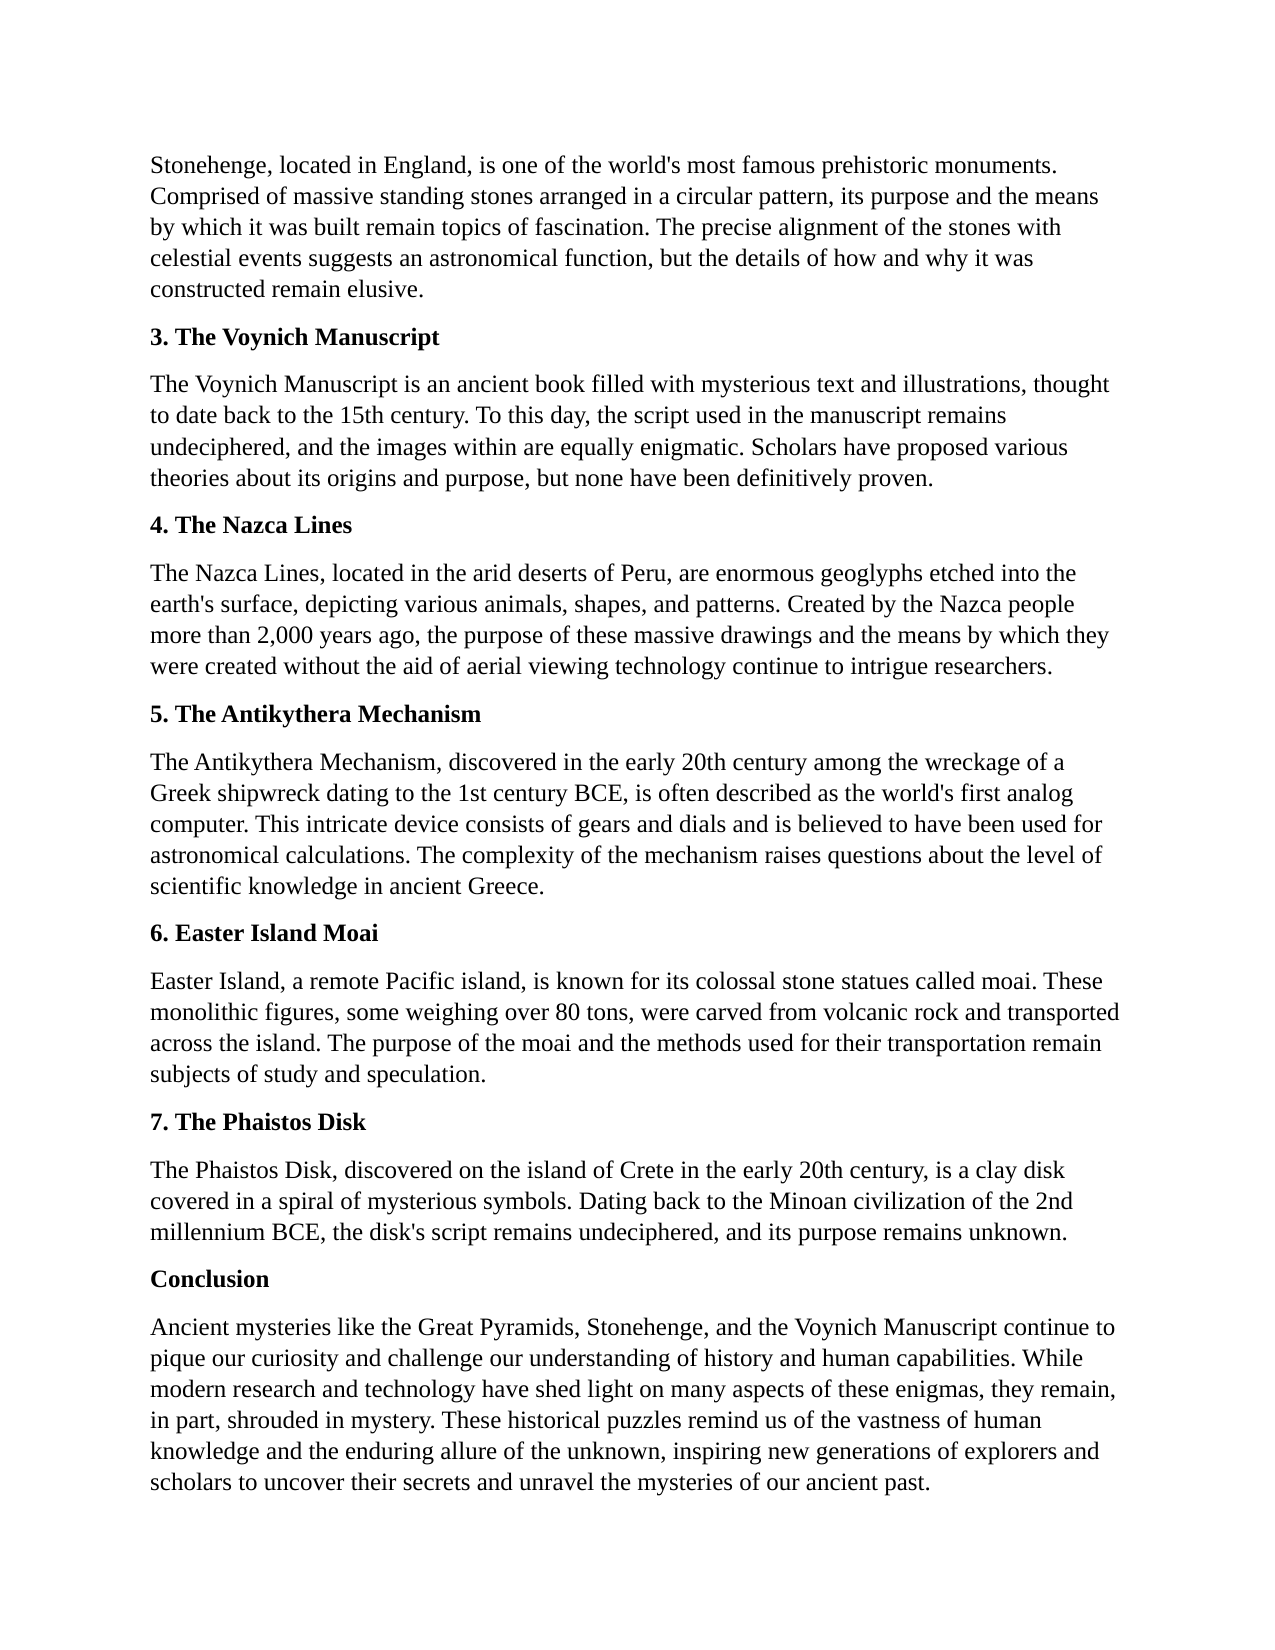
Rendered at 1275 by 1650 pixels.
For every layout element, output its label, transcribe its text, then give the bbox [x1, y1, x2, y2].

text 5. The Antikythera Mechanism [150, 699, 1125, 728]
text The Nazca Lines, located in the arid deserts of Peru, are enormous geoglyphs etched into the earth's surface, depicting various animals, shapes, and patterns. Created by the Nazca people more than 2,000 years ago, the purpose of these massive drawings and the means by which they were created without the aid of aerial viewing technology continue to intrigue researchers. [150, 558, 1125, 680]
text The Antikythera Mechanism, discovered in the early 20th century among the wreckage of a Greek shipwreck dating to the 1st century BCE, is often described as the world's first analog computer. This intricate device consists of gears and dials and is believed to have been used for astronomical calculations. The complexity of the mechanism raises questions about the level of scientific knowledge in ancient Greece. [150, 747, 1125, 899]
text Conclusion [150, 1264, 1125, 1293]
text The Phaistos Disk, discovered on the island of Crete in the early 20th century, is a clay disk covered in a spiral of mysterious symbols. Dating back to the Minoan civilization of the 2nd millennium BCE, the disk's script remains undeciphered, and its purpose remains unknown. [150, 1155, 1125, 1246]
text Stonehenge, located in England, is one of the world's most famous prehistoric monuments. Comprised of massive standing stones arranged in a circular pattern, its purpose and the means by which it was built remain topics of fascination. The precise alignment of the stones with celestial events suggests an astronomical function, but the details of how and why it was constructed remain elusive. [150, 150, 1125, 303]
text 4. The Nazca Lines [150, 510, 1125, 539]
text 6. Easter Island Moai [150, 918, 1125, 947]
text 3. The Voynich Manuscript [150, 322, 1125, 351]
text The Voynich Manuscript is an ancient book filled with mysterious text and illustrations, thought to date back to the 15th century. To this day, the script used in the manuscript remains undeciphered, and the images within are equally enigmatic. Scholars have proposed various theories about its origins and purpose, but none have been definitively proven. [150, 369, 1125, 491]
text Easter Island, a remote Pacific island, is known for its colossal stone statues called moai. These monolithic figures, some weighing over 80 tons, were carved from volcanic rock and transported across the island. The purpose of the moai and the methods used for their transportation remain subjects of study and speculation. [150, 966, 1125, 1088]
text 7. The Phaistos Disk [150, 1107, 1125, 1136]
text Ancient mysteries like the Great Pyramids, Stonehenge, and the Voynich Manuscript continue to pique our curiosity and challenge our understanding of history and human capabilities. While modern research and technology have shed light on many aspects of these enigmas, they remain, in part, shrouded in mystery. These historical puzzles remind us of the vastness of human knowledge and the enduring allure of the unknown, inspiring new generations of explorers and scholars to uncover their secrets and unravel the mysteries of our ancient past. [150, 1312, 1125, 1496]
